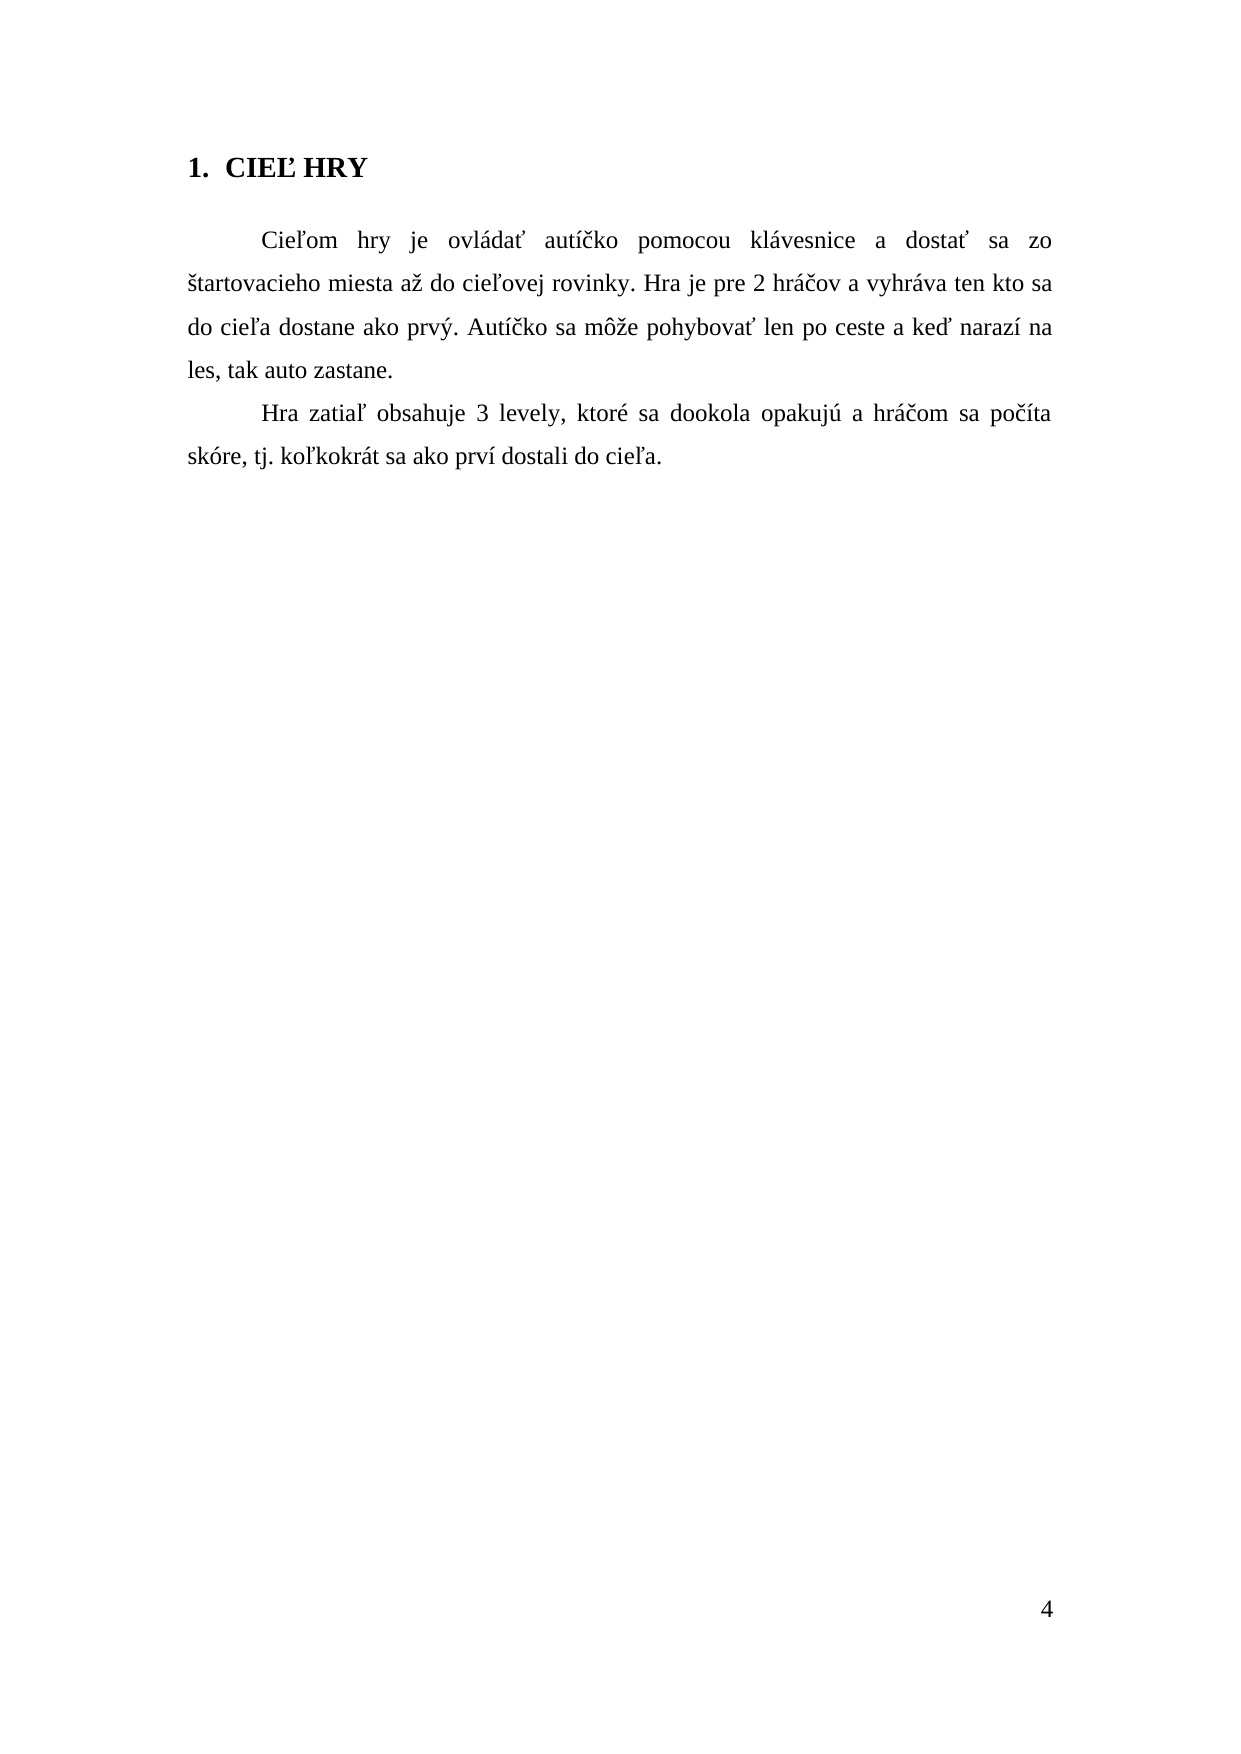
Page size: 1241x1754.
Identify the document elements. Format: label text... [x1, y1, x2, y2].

text Cieľom hry je ovládať autíčko pomocou klávesnice a dostať sa zo štartovacieho miesta až do cieľovej rovinky. Hra je pre 2 hráčov a vyhráva ten kto sa do cieľa dostane ako prvý. Autíčko sa môže pohybovať len po ceste a keď narazí na les, tak auto zastane. [187, 225, 1053, 383]
text Hra zatiaľ obsahuje 3 levely, ktoré sa dookola opakujú a hráčom sa počíta skóre, tj. koľkokrát sa ako prví dostali do cieľa. [187, 398, 1053, 470]
subtitle Cieľ hry [187, 150, 1053, 183]
